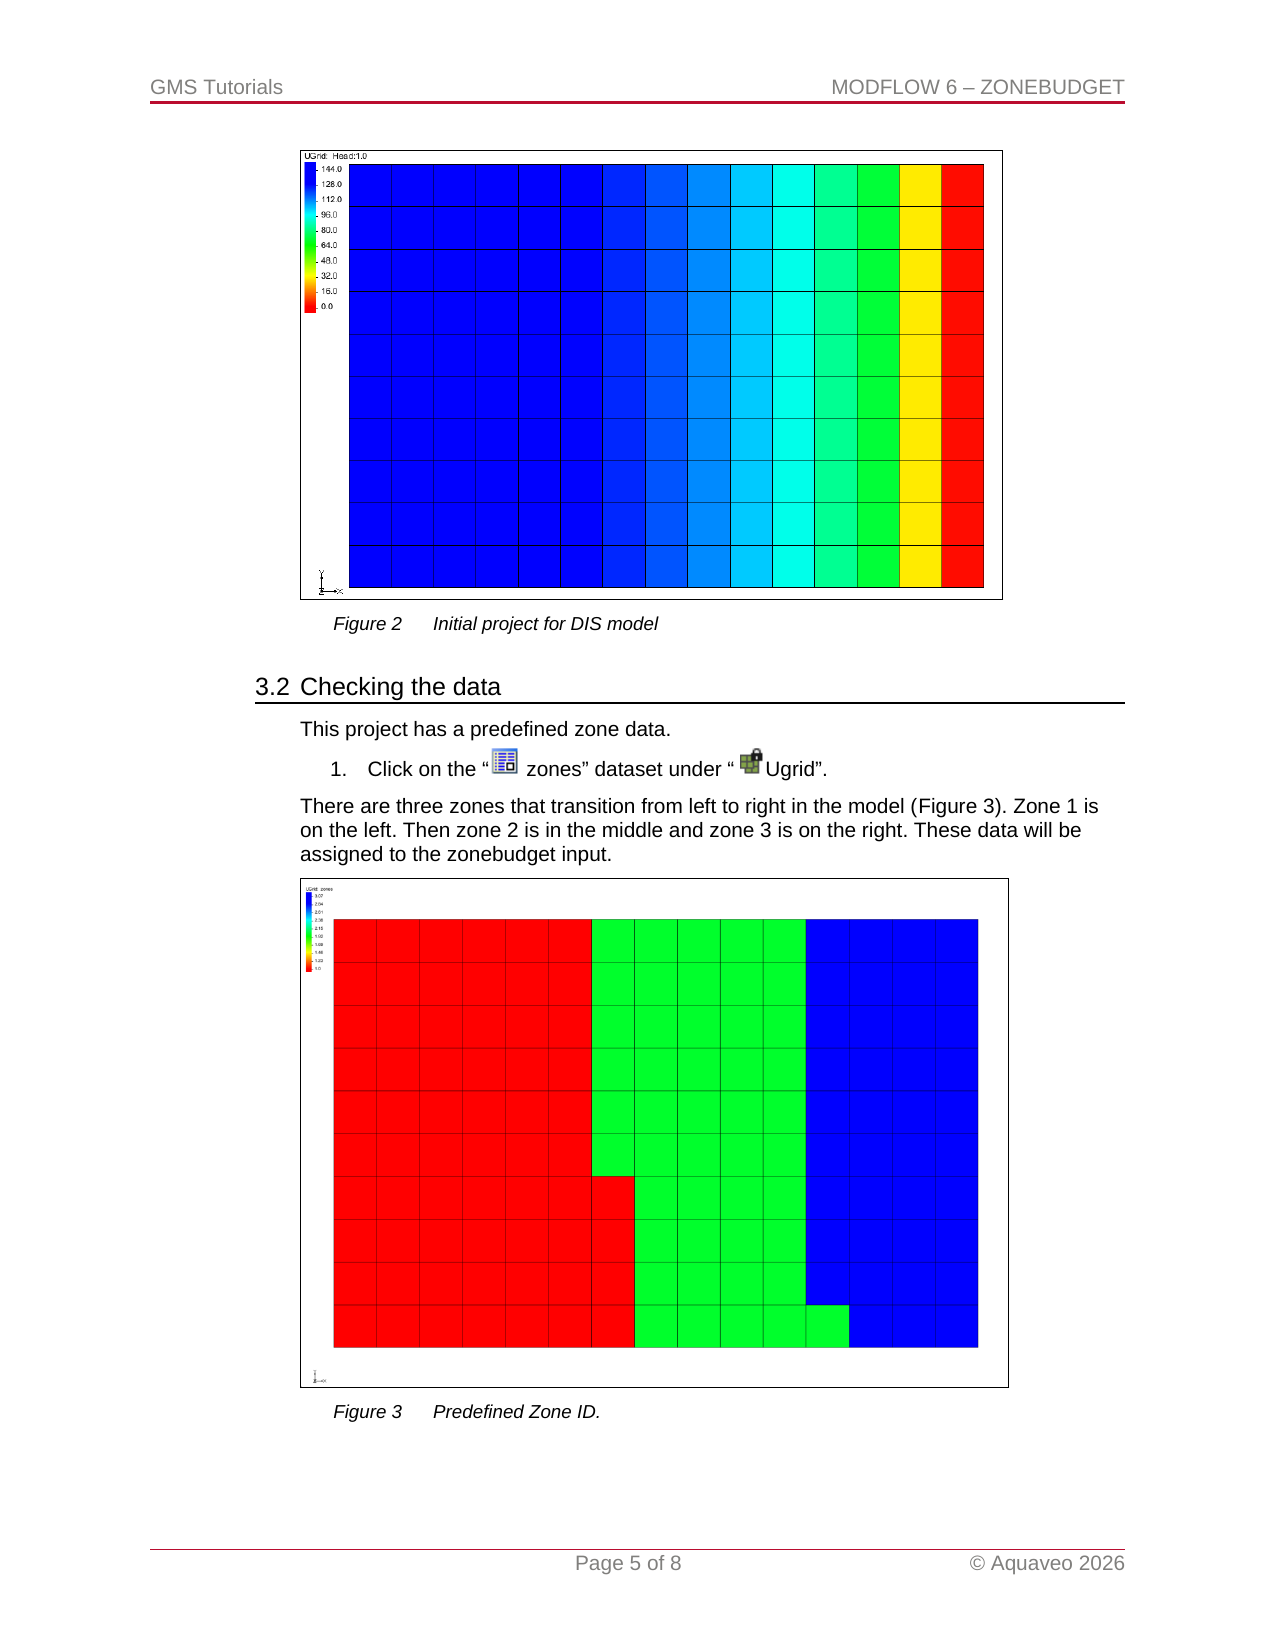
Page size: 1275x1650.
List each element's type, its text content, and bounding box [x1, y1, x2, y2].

subtitle Checking the data [255, 672, 1125, 702]
text There are three zones that transition from left to right in the model (Figure 3). Zone 1 is on the left. Then zone 2 is in the middle and zone 3 is on the right. These data will be assigned to the zonebudget input. [613, 794, 1125, 866]
picture [489, 747, 521, 777]
list Click on the “ zones” dataset under “ Ugrid”. [330, 747, 1125, 781]
text This project has a predefined zone data. [300, 717, 1125, 741]
picture [740, 747, 766, 777]
picture [301, 879, 1008, 1387]
picture [301, 151, 1002, 599]
